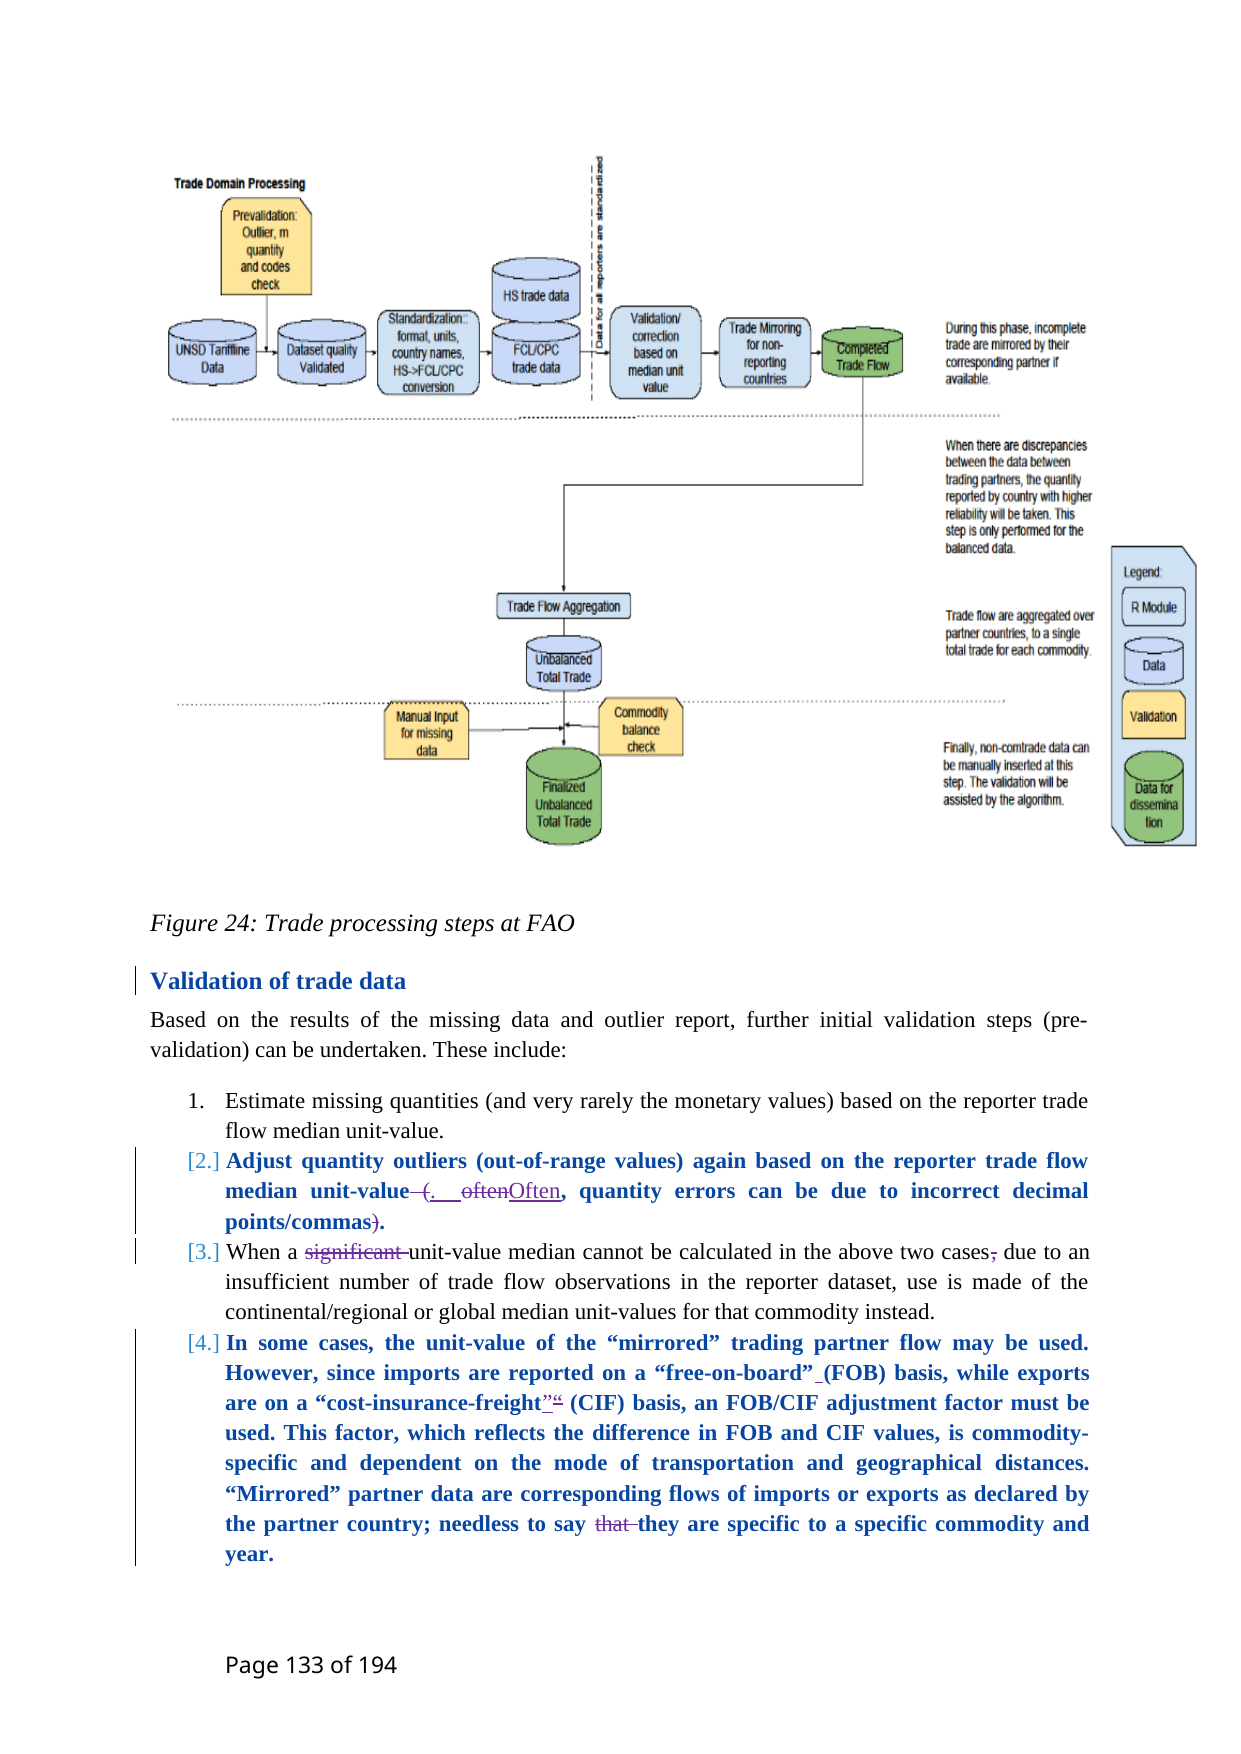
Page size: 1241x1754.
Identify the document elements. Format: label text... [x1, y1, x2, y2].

list In some cases, the unit-value of the “mirrored” trading partner flow may be used. However, since imports are reported on a “free-on-board”(FOB) basis, while exports are on a “cost-insurance-freight (CIF) basis, an FOB/CIF adjustment factor must be used. This factor, which reflects the difference in FOB and CIF values, is commodity-specific and dependent on the mode of transportation and geographical distances. “Mirrored” partner data are corresponding flows of imports or exports as declared by the partner country; needless to say they are specific to a specific commodity and year. [187, 1328, 1090, 1566]
list Adjust quantity outliers (out-of-range values) again based on the reporter trade flow median unit-value, quantity errors can be due to incorrect decimal points/commas. [187, 1147, 1090, 1234]
text Based on the results of the missing data and outlier report, further initial validation steps (pre-validation) can be undertaken. These include: [150, 1006, 1090, 1062]
list When a unit-value median cannot be calculated in the above two cases due to an insufficient number of trade flow observations in the reporter dataset, use is made of the continental/regional or global median unit-values for that commodity instead. [187, 1238, 1090, 1325]
list Estimate missing quantities (and very rarely the monetary values) based on the reporter trade flow median unit-value. [187, 1087, 1090, 1143]
subtitle Validation of trade data [150, 966, 1090, 995]
